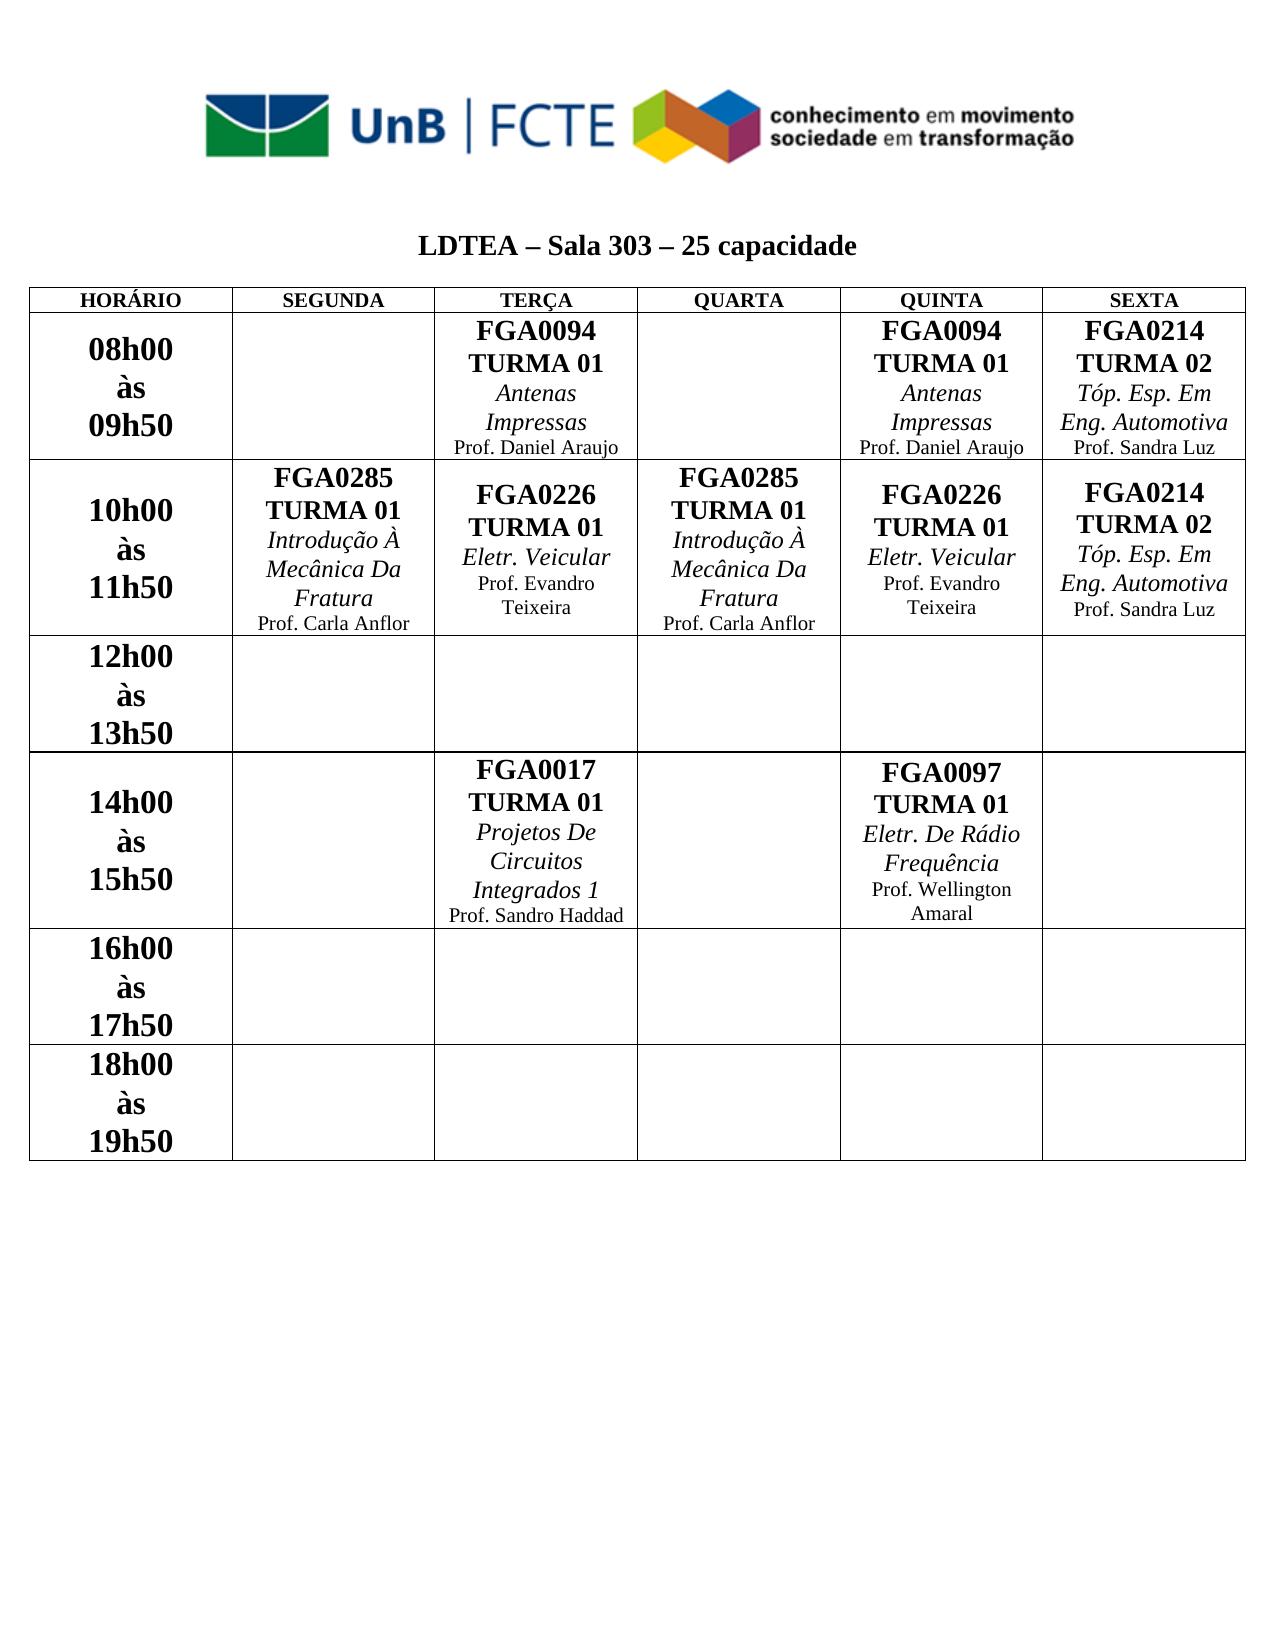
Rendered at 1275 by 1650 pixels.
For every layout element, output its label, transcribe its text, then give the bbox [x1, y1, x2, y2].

table_cell 12h00 às 13h50 [30, 636, 232, 751]
table_cell [638, 636, 840, 751]
table_cell [841, 1045, 1042, 1159]
table_header SEGUNDA [233, 288, 434, 312]
table_cell [841, 636, 1042, 751]
table_header SEXTA [1043, 288, 1245, 312]
table_cell FGA0226 TURMA 01 Eletr. Veicular Prof. Evandro Teixeira [435, 460, 637, 635]
table_cell FGA0094 TURMA 01 Antenas Impressas Prof. Daniel Araujo [435, 313, 637, 459]
table_cell 18h00 às 19h50 [30, 1045, 232, 1159]
table_cell 16h00 às 17h50 [30, 929, 232, 1043]
table_cell FGA0285 TURMA 01 Introdução À Mecânica Da Fratura Prof. Carla Anflor [638, 460, 840, 635]
table_cell [638, 929, 840, 1043]
table_cell 10h00 às 11h50 [30, 460, 232, 635]
table_cell [233, 753, 434, 927]
table_cell [841, 929, 1042, 1043]
table_cell [233, 929, 434, 1043]
table_cell FGA0214 TURMA 02 Tóp. Esp. Em Eng. Automotiva Prof. Sandra Luz [1043, 313, 1245, 459]
table_header TERÇA [435, 288, 637, 312]
table_cell FGA0097 TURMA 01 Eletr. De Rádio Frequência Prof. Wellington Amaral [841, 753, 1042, 927]
table_cell 14h00 às 15h50 [30, 753, 232, 927]
table_cell [435, 1045, 637, 1159]
table_cell [638, 753, 840, 927]
table_cell FGA0017 TURMA 01 Projetos De Circuitos Integrados 1 Prof. Sandro Haddad [435, 753, 637, 927]
table_cell [435, 929, 637, 1043]
table_header QUARTA [638, 288, 840, 312]
table_header HORÁRIO [30, 288, 232, 312]
table_cell [435, 636, 637, 751]
table_cell FGA0226 TURMA 01 Eletr. Veicular Prof. Evandro Teixeira [841, 460, 1042, 635]
table_header QUINTA [841, 288, 1042, 312]
table_cell FGA0214 TURMA 02 Tóp. Esp. Em Eng. Automotiva Prof. Sandra Luz [1043, 460, 1245, 635]
table_cell [1043, 929, 1245, 1043]
table_cell FGA0285 TURMA 01 Introdução À Mecânica Da Fratura Prof. Carla Anflor [233, 460, 434, 635]
table_cell [638, 1045, 840, 1159]
picture [187, 75, 1088, 177]
table_cell FGA0094 TURMA 01 Antenas Impressas Prof. Daniel Araujo [841, 313, 1042, 459]
table_cell [1043, 753, 1245, 927]
table_cell [638, 313, 840, 459]
table_cell [233, 636, 434, 751]
table_cell 08h00 às 09h50 [30, 313, 232, 459]
table_cell [1043, 1045, 1245, 1159]
table_cell [233, 313, 434, 459]
text LDTEA – Sala 303 – 25 capacidade [29, 228, 1246, 261]
table_cell [233, 1045, 434, 1159]
table_cell [1043, 636, 1245, 751]
